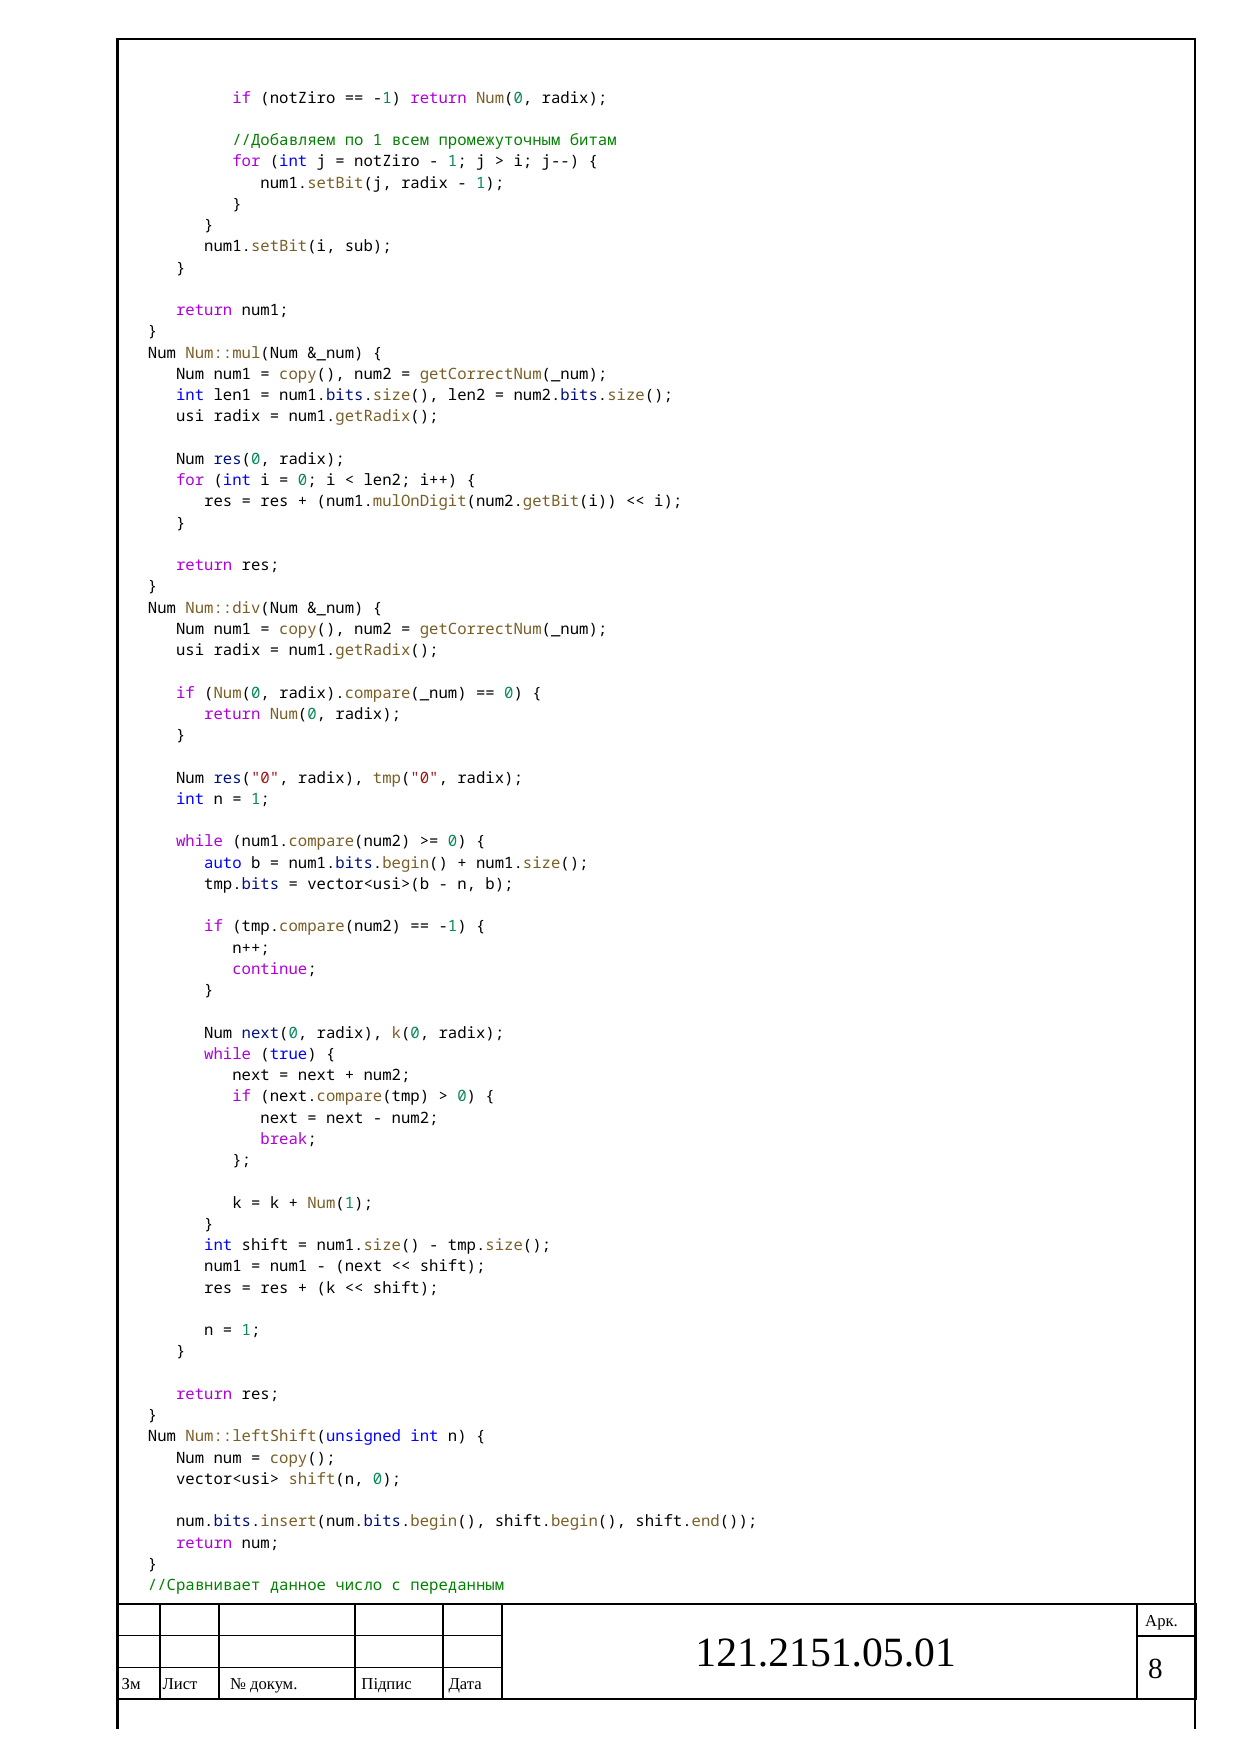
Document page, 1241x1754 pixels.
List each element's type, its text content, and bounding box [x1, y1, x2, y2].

text Num num1 = copy(), num2 = getCorrectNum(_num); [148, 363, 1175, 384]
text int len1 = num1.bits.size(), len2 = num2.bits.size(); [148, 384, 1175, 405]
text } [148, 193, 1175, 214]
text int shift = num1.size() - tmp.size(); [148, 1234, 1175, 1255]
text usi radix = num1.getRadix(); [148, 639, 1175, 660]
text n = 1; [148, 1319, 1175, 1340]
text num1 = num1 - (next << shift); [148, 1255, 1175, 1276]
text } [148, 1340, 1175, 1361]
text //Сравнивает данное число c переданным [148, 1574, 1175, 1595]
text num.bits.insert(num.bits.begin(), shift.begin(), shift.end()); [148, 1510, 1175, 1531]
text return res; [148, 554, 1175, 575]
text } [148, 575, 1175, 596]
text Num Num::leftShift(unsigned int n) { [148, 1425, 1175, 1446]
text k = k + Num(1); [148, 1191, 1175, 1213]
text //Добавляем по 1 всем промежуточным битам [148, 129, 1175, 150]
text continue; [148, 958, 1175, 979]
text int n = 1; [148, 788, 1175, 809]
text if (Num(0, radix).compare(_num) == 0) { [148, 681, 1175, 703]
text while (num1.compare(num2) >= 0) { [148, 830, 1175, 851]
text return Num(0, radix); [148, 703, 1175, 724]
text usi radix = num1.getRadix(); [148, 405, 1175, 426]
text Num res(0, radix); [148, 448, 1175, 469]
text } [148, 1553, 1175, 1574]
text next = next - num2; [148, 1106, 1175, 1128]
text return res; [148, 1383, 1175, 1404]
text Num Num::div(Num &_num) { [148, 596, 1175, 618]
text n++; [148, 936, 1175, 958]
text } [148, 256, 1175, 278]
text auto b = num1.bits.begin() + num1.size(); [148, 851, 1175, 873]
text } [148, 1213, 1175, 1234]
text while (true) { [148, 1043, 1175, 1064]
text Num next(0, radix), k(0, radix); [148, 1021, 1175, 1043]
text tmp.bits = vector<usi>(b - n, b); [148, 873, 1175, 894]
text } [148, 724, 1175, 745]
text Num num1 = copy(), num2 = getCorrectNum(_num); [148, 618, 1175, 639]
text next = next + num2; [148, 1064, 1175, 1085]
text for (int i = 0; i < len2; i++) { [148, 469, 1175, 490]
text Num num = copy(); [148, 1446, 1175, 1468]
text Num res("0", radix), tmp("0", radix); [148, 766, 1175, 788]
text } [148, 511, 1175, 533]
text break; [148, 1128, 1175, 1149]
text return num; [148, 1531, 1175, 1553]
text res = res + (num1.mulOnDigit(num2.getBit(i)) << i); [148, 490, 1175, 511]
text res = res + (k << shift); [148, 1276, 1175, 1298]
text } [148, 214, 1175, 235]
text if (tmp.compare(num2) == -1) { [148, 915, 1175, 936]
text if (notZiro == -1) return Num(0, radix); [148, 86, 1175, 108]
text num1.setBit(i, sub); [148, 235, 1175, 256]
text if (next.compare(tmp) > 0) { [148, 1085, 1175, 1106]
text } [148, 979, 1175, 1000]
text num1.setBit(j, radix - 1); [148, 171, 1175, 193]
text for (int j = notZiro - 1; j > i; j--) { [148, 150, 1175, 171]
text } [148, 320, 1175, 341]
text } [148, 1404, 1175, 1425]
text Num Num::mul(Num &_num) { [148, 341, 1175, 363]
text return num1; [148, 299, 1175, 320]
text }; [148, 1149, 1175, 1170]
text vector<usi> shift(n, 0); [148, 1468, 1175, 1489]
